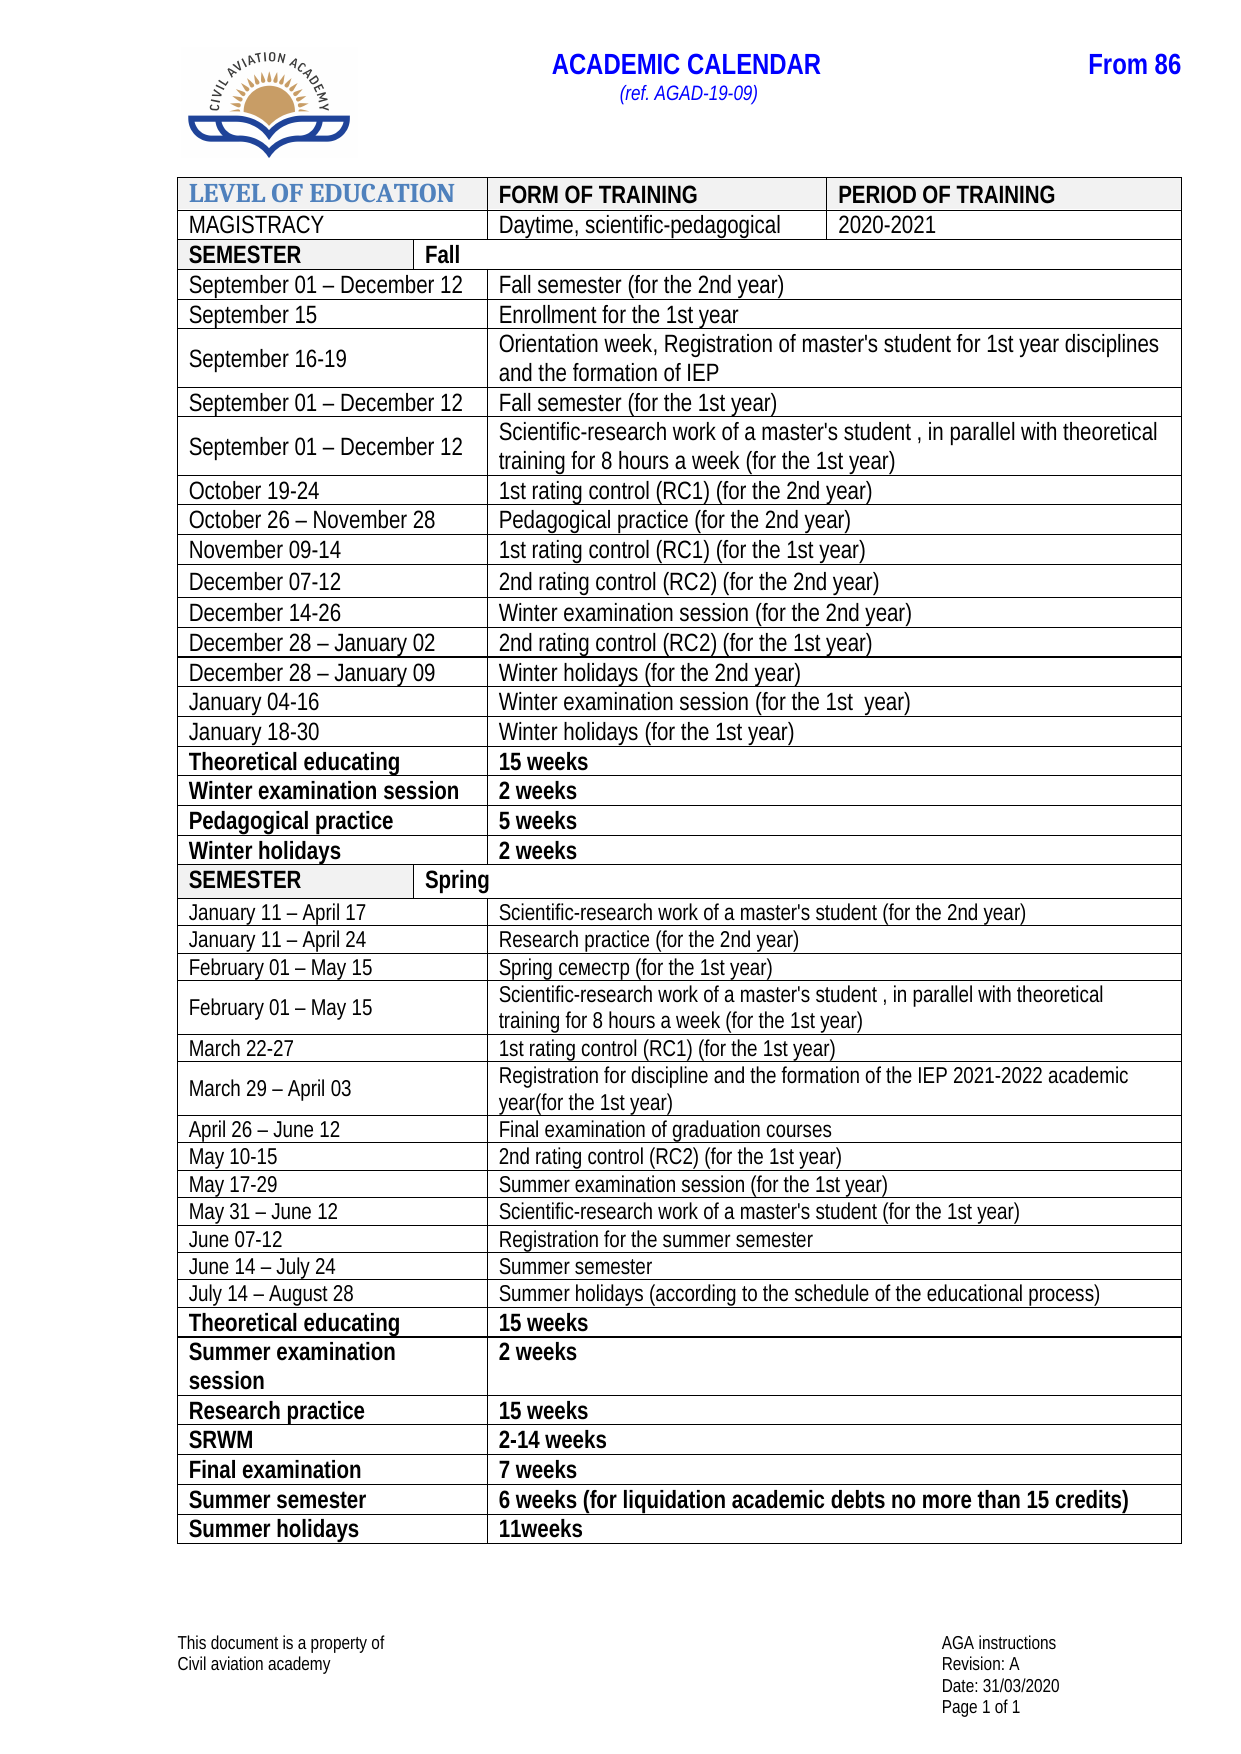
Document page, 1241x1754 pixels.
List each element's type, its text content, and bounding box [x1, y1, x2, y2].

table_cell September 01 – December 12 [178, 417, 487, 474]
table_cell October 19-24 [178, 476, 487, 504]
table_cell Spring семестр (for the 1st year) [488, 954, 1181, 980]
table_cell 2-14 weeks [488, 1425, 1181, 1454]
table_cell 5 weeks [488, 806, 1181, 834]
table_cell Theoretical educating [178, 1308, 487, 1336]
table_cell Summer examination session [178, 1338, 487, 1395]
table_cell Pedagogical practice (for the 2nd year) [488, 505, 1181, 534]
table_cell January 04-16 [178, 687, 487, 716]
table_cell 1st rating control (RC1) (for the 1st year) [488, 535, 1181, 564]
table_cell September 01 – December 12 [178, 388, 487, 416]
table_cell February 01 – May 15 [178, 954, 487, 980]
table_cell June 14 – July 24 [178, 1253, 487, 1279]
table_cell January 11 – April 17 [178, 899, 487, 925]
table_cell July 14 – August 28 [178, 1280, 487, 1307]
table_cell 6 weeks (for liquidation academic debts no more than 15 credits) [488, 1485, 1181, 1513]
table_cell 7 weeks [488, 1455, 1181, 1484]
table_cell Fall semester (for the 1st year) [488, 388, 1181, 416]
table_cell March 22-27 [178, 1035, 487, 1061]
table_cell Summer holidays (according to the schedule of the educational process) [488, 1280, 1181, 1307]
table_cell Summer semester [178, 1485, 487, 1513]
table_cell June 07-12 [178, 1226, 487, 1252]
table_cell SEMESTER [178, 865, 413, 898]
table_cell Research practice [178, 1396, 487, 1424]
table_cell 2020-2021 [827, 211, 1181, 239]
table_cell SRWM [178, 1425, 487, 1454]
table_cell Registration for discipline and the formation of the IEP 2021-2022 academic year(for the 1st year) [488, 1062, 1181, 1115]
table_cell May 17-29 [178, 1171, 487, 1197]
table_cell Final examination [178, 1455, 487, 1484]
table_cell Summer semester [488, 1253, 1181, 1279]
table_cell October 26 – November 28 [178, 505, 487, 534]
table_cell September 15 [178, 300, 487, 328]
table_cell Summer examination session (for the 1st year) [488, 1171, 1181, 1197]
table_header LEVEL OF EDUCATION [178, 178, 487, 209]
table_cell SEMESTER [178, 240, 413, 269]
table_cell May 31 – June 12 [178, 1198, 487, 1224]
table_cell 11weeks [488, 1515, 1181, 1543]
table_cell December 14-26 [178, 598, 487, 627]
table_cell Orientation week, Registration of master's student for 1st year disciplines and the formation of IEP [488, 329, 1181, 387]
table_cell February 01 – May 15 [178, 981, 487, 1034]
table_cell Winter examination session (for the 2nd year) [488, 598, 1181, 627]
table_cell Winter examination session (for the 1st year) [488, 687, 1181, 716]
table_cell 15 weeks [488, 1308, 1181, 1336]
table_cell 2 weeks [488, 836, 1181, 864]
table_cell 2 weeks [488, 776, 1181, 805]
table_cell December 28 – January 02 [178, 628, 487, 656]
table_cell Fall [414, 240, 1181, 269]
table_cell MAGISTRACY [178, 211, 487, 239]
table_cell April 26 – June 12 [178, 1116, 487, 1142]
table_cell January 18-30 [178, 717, 487, 746]
picture [180, 47, 358, 158]
table_cell Scientific-research work of a master's student (for the 2nd year) [488, 899, 1181, 925]
table_cell Scientific-research work of a master's student , in parallel with theoretical training for 8 hours a week (for the 1st year) [488, 981, 1181, 1034]
table_header FORM OF TRAINING [488, 178, 826, 209]
table_cell 2nd rating control (RC2) (for the 1st year) [488, 628, 1181, 656]
table_header PERIOD OF TRAINING [827, 178, 1181, 209]
table_cell Winter holidays (for the 1st year) [488, 717, 1181, 746]
table_cell January 11 – April 24 [178, 926, 487, 953]
table_cell Fall semester (for the 2nd year) [488, 270, 1181, 298]
table_cell 15 weeks [488, 747, 1181, 775]
table_cell 15 weeks [488, 1396, 1181, 1424]
table_cell 2 weeks [488, 1338, 1181, 1395]
table_cell 1st rating control (RC1) (for the 1st year) [488, 1035, 1181, 1061]
table_cell Daytime, scientific-pedagogical [488, 211, 826, 239]
table_cell Theoretical educating [178, 747, 487, 775]
table_cell Research practice (for the 2nd year) [488, 926, 1181, 953]
table_cell November 09-14 [178, 535, 487, 564]
table_cell September 16-19 [178, 329, 487, 387]
table_cell December 28 – January 09 [178, 658, 487, 686]
table_cell Winter holidays [178, 836, 487, 864]
table_cell Scientific-research work of a master's student (for the 1st year) [488, 1198, 1181, 1224]
table_cell December 07-12 [178, 565, 487, 597]
table_cell Registration for the summer semester [488, 1226, 1181, 1252]
table_cell Pedagogical practice [178, 806, 487, 834]
table_cell 2nd rating control (RC2) (for the 1st year) [488, 1143, 1181, 1170]
table_cell Spring [414, 865, 1181, 898]
table_cell Winter holidays (for the 2nd year) [488, 658, 1181, 686]
table_cell March 29 – April 03 [178, 1062, 487, 1115]
table_cell Enrollment for the 1st year [488, 300, 1181, 328]
table_cell Winter examination session [178, 776, 487, 805]
table_cell September 01 – December 12 [178, 270, 487, 298]
table_cell Scientific-research work of a master's student , in parallel with theoretical training for 8 hours a week (for the 1st year) [488, 417, 1181, 474]
table_cell May 10-15 [178, 1143, 487, 1170]
table_cell Final examination of graduation courses [488, 1116, 1181, 1142]
table_cell 2nd rating control (RC2) (for the 2nd year) [488, 565, 1181, 597]
table_cell 1st rating control (RC1) (for the 2nd year) [488, 476, 1181, 504]
table_cell Summer holidays [178, 1515, 487, 1543]
